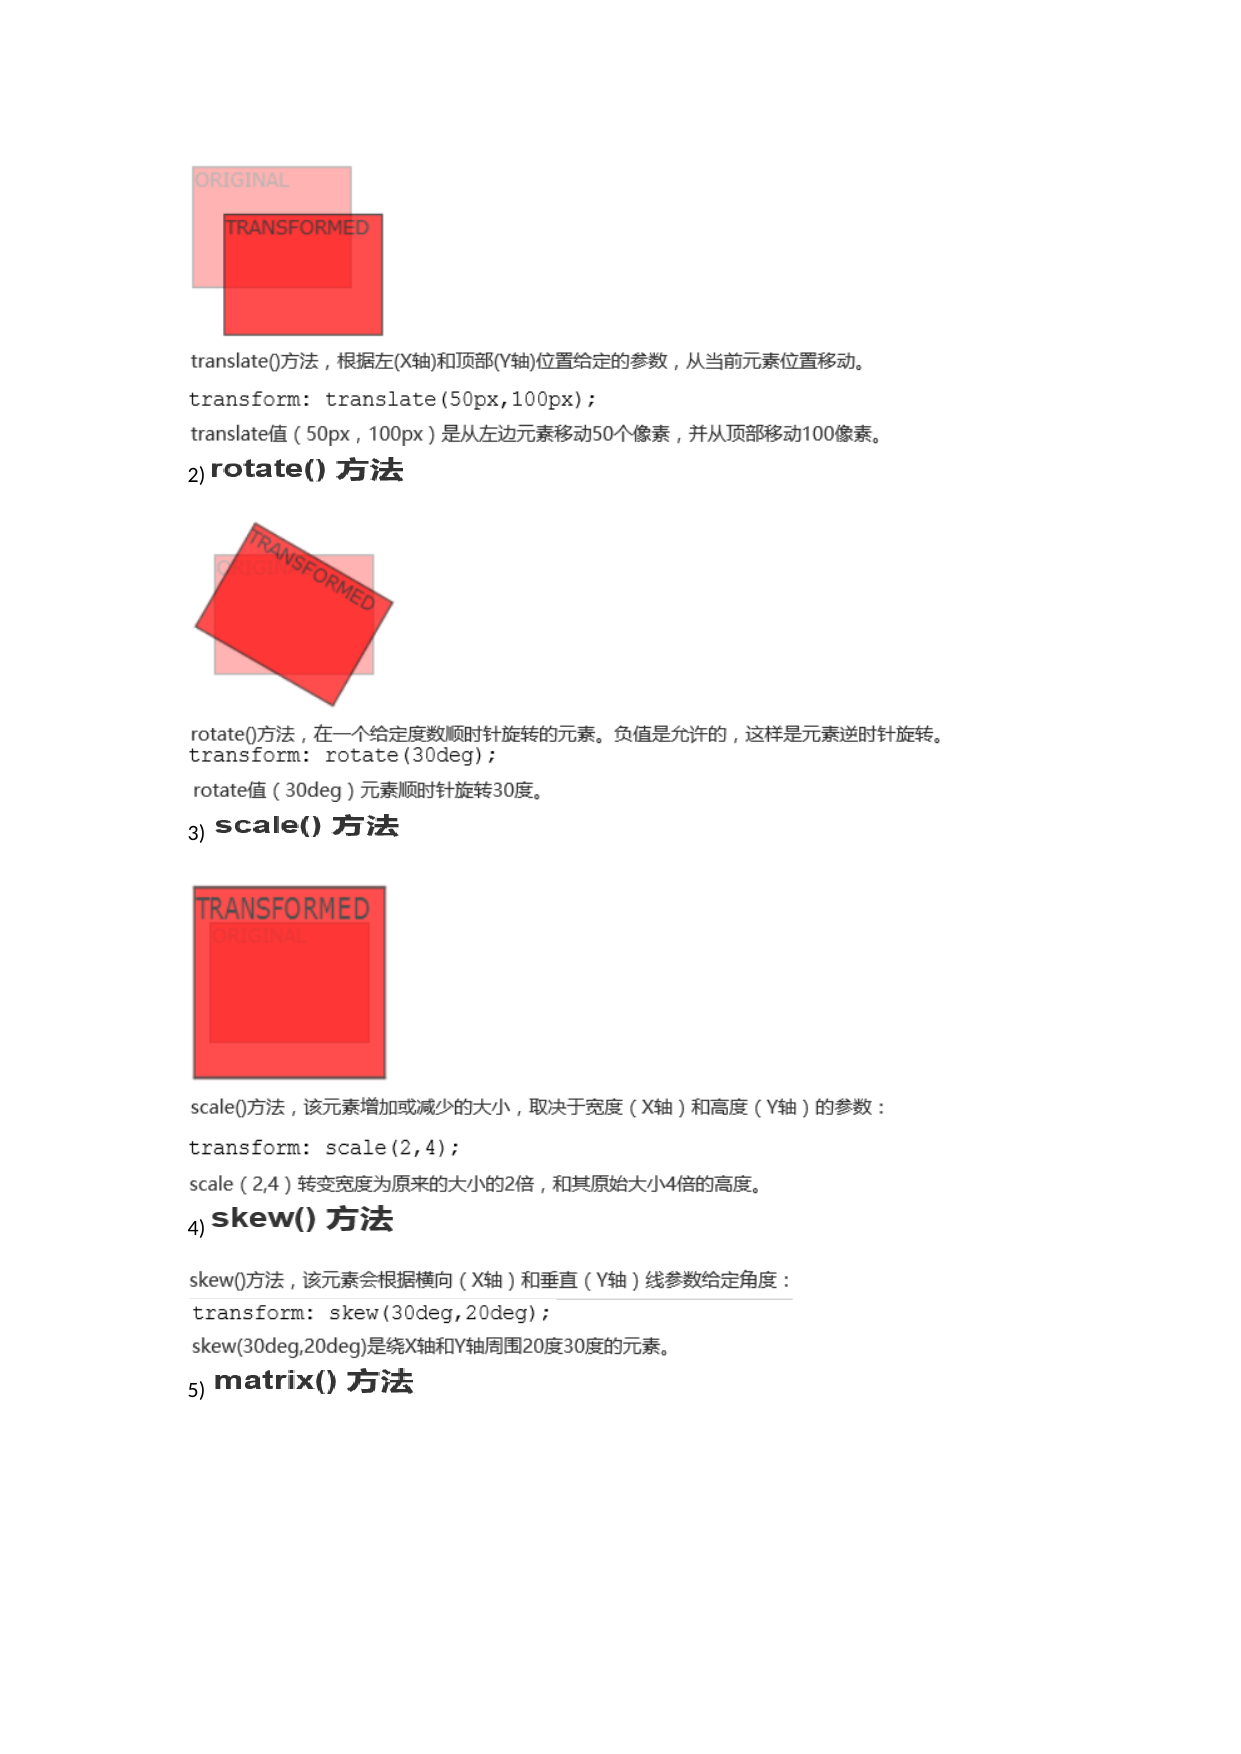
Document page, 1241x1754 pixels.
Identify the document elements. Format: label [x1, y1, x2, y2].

picture [187, 162, 869, 374]
picture [187, 779, 547, 802]
picture [210, 1202, 398, 1236]
picture [210, 1364, 419, 1397]
picture [187, 1137, 473, 1161]
picture [210, 454, 411, 482]
picture [187, 1169, 763, 1201]
picture [187, 422, 884, 446]
picture [187, 519, 947, 767]
picture [187, 389, 605, 415]
picture [187, 1332, 675, 1362]
picture [210, 812, 406, 841]
picture [187, 877, 892, 1120]
picture [187, 1267, 793, 1327]
